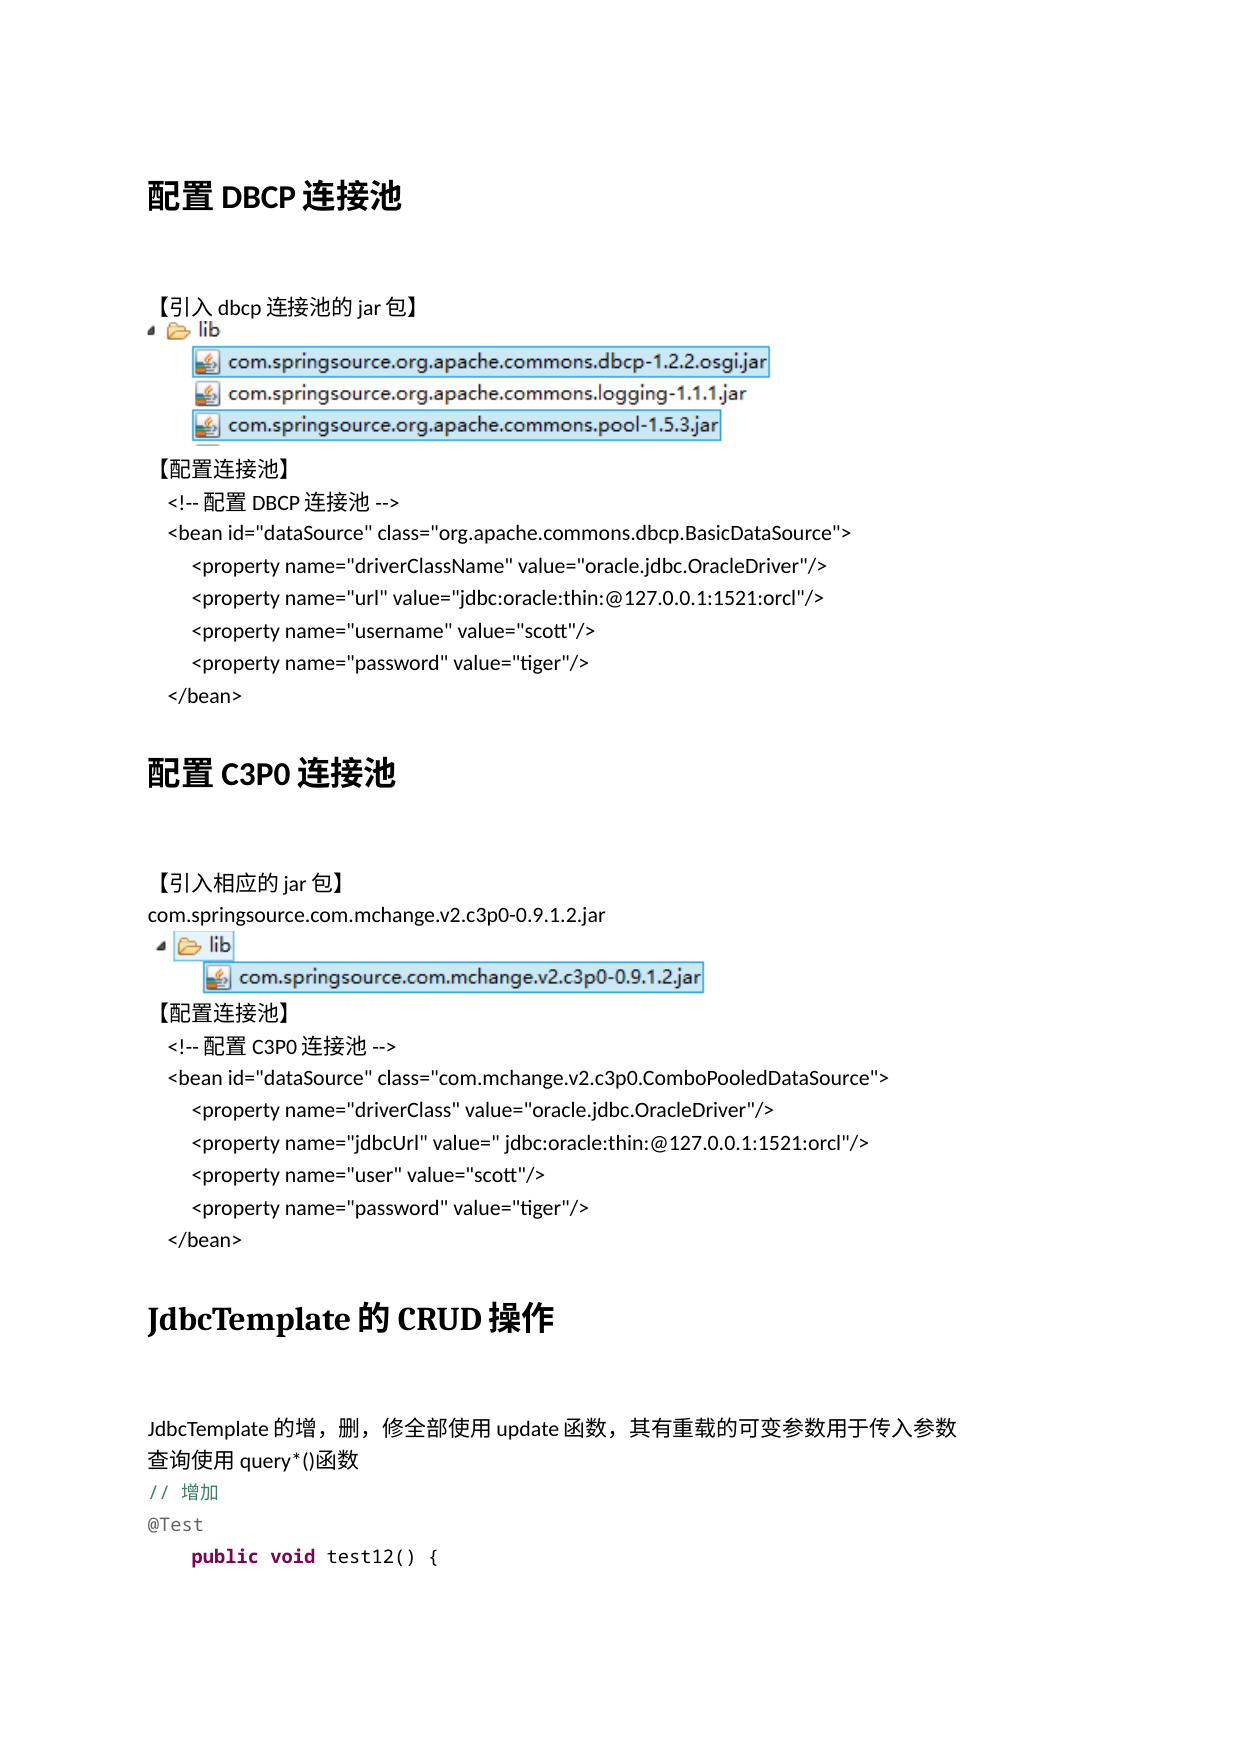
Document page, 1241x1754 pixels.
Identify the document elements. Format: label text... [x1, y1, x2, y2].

text 【配置连接池】 [148, 996, 1152, 1028]
text <property name="password" value="tiger"/> [148, 1191, 1152, 1223]
subtitle 配置C3P0连接池 [148, 739, 1152, 804]
text <property name="password" value="tiger"/> [148, 647, 1152, 679]
text 【引入相应的jar包】 [148, 866, 1152, 898]
text <property name="url" value="jdbc:oracle:thin:@127.0.0.1:1521:orcl"/> [148, 582, 1152, 614]
text public void test12() { [148, 1540, 1152, 1573]
text <property name="username" value="scott"/> [148, 614, 1152, 647]
text </bean> [148, 1223, 1152, 1256]
text 查询使用query*()函数 [148, 1443, 1152, 1475]
text </bean> [148, 679, 1152, 712]
text <property name="jdbcUrl" value=" jdbc:oracle:thin:@127.0.0.1:1521:orcl"/> [148, 1126, 1152, 1158]
text // 增加 [148, 1475, 1152, 1508]
text 【引入dbcp连接池的jar包】 [148, 289, 1152, 322]
text <!-- 配置DBCP连接池 --> [148, 484, 1152, 517]
picture [147, 931, 734, 995]
subtitle JdbcTemplate的CRUD操作 [148, 1283, 1152, 1348]
subtitle 配置DBCP连接池 [148, 162, 1152, 227]
text <property name="user" value="scott"/> [148, 1158, 1152, 1191]
text 【配置连接池】 [148, 452, 1152, 484]
picture [147, 321, 778, 446]
text com.springsource.com.mchange.v2.c3p0-0.9.1.2.jar [148, 898, 1152, 931]
text JdbcTemplate的增，删，修全部使用update函数，其有重载的可变参数用于传入参数 [148, 1410, 1152, 1443]
text <property name="driverClassName" value="oracle.jdbc.OracleDriver"/> [148, 549, 1152, 582]
text <bean id="dataSource" class="org.apache.commons.dbcp.BasicDataSource"> [148, 517, 1152, 549]
text <bean id="dataSource" class="com.mchange.v2.c3p0.ComboPooledDataSource"> [148, 1061, 1152, 1093]
text <property name="driverClass" value="oracle.jdbc.OracleDriver"/> [148, 1093, 1152, 1126]
text <!-- 配置C3P0连接池 --> [148, 1028, 1152, 1061]
text @Test [148, 1508, 1152, 1540]
